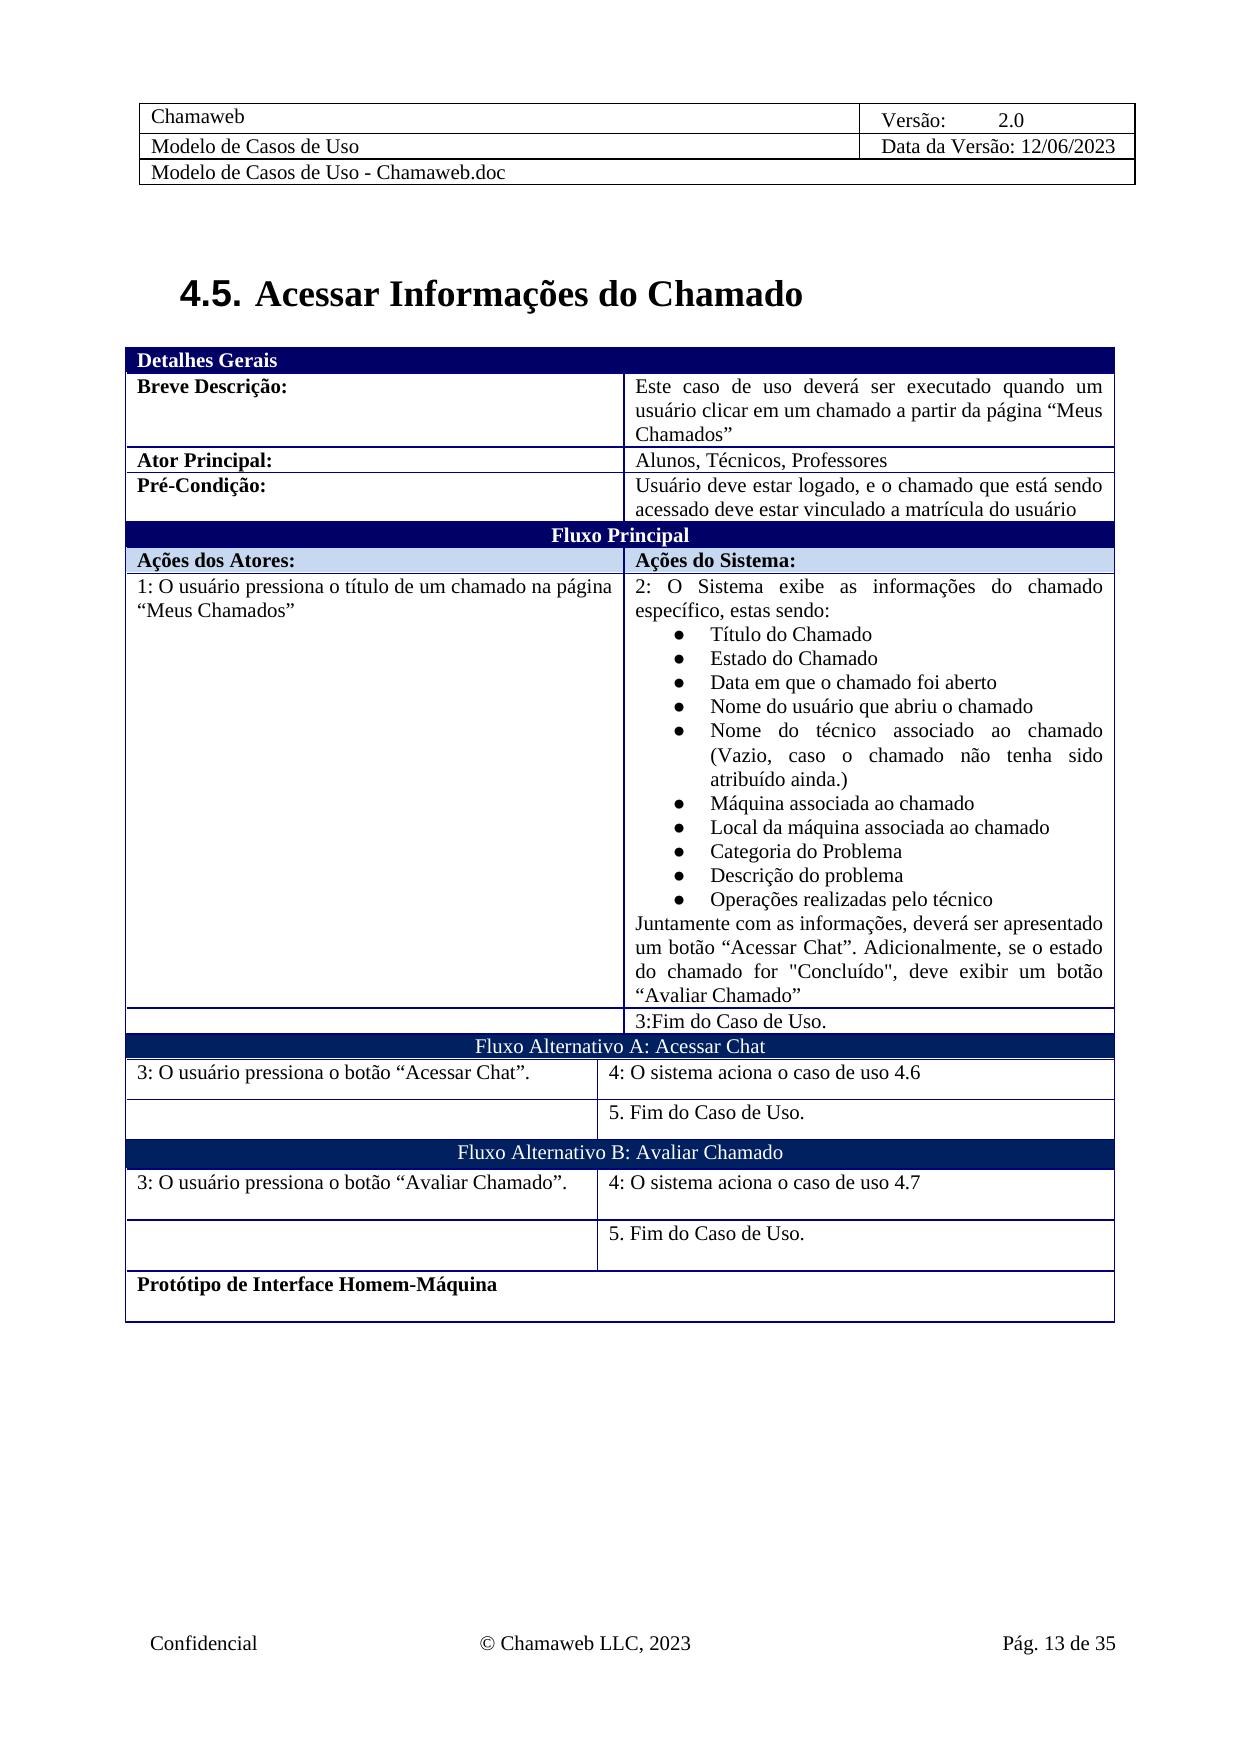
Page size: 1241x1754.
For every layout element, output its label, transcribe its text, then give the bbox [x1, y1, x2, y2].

table_cell Ações do Sistema: [625, 548, 1114, 572]
table_cell 2: O Sistema exibe as informações do chamado específico, estas sendo: Título do Chamado Estado do Chamado Data em que o chamado foi aberto Nome do usuário que abriu o chamado Nome do técnico associado ao chamado (Vazio, caso o chamado não tenha sido atribuído ainda.) Máquina associada ao chamado Local da máquina associada ao chamado Categoria do Problema Descrição do problema Operações realizadas pelo técnico Juntamente com as informações, deverá ser apresentado um botão “Acessar Chat”. Adicionalmente, se o estado do chamado for "Concluído", deve exibir um botão “Avaliar Chamado” [625, 574, 1114, 1007]
table_cell Ações dos Atores: [126, 548, 623, 572]
table_header Detalhes Gerais [126, 348, 1114, 372]
table_cell Pré-Condição: [126, 473, 623, 521]
table_cell Fluxo Principal [126, 522, 1114, 547]
table_cell Ator Principal: [126, 447, 623, 472]
table_cell 4: O sistema aciona o caso de uso 4.7 [598, 1170, 1114, 1219]
table_cell Fluxo Alternativo B: Avaliar Chamado [126, 1140, 1114, 1168]
table_cell Breve Descrição: [126, 373, 623, 446]
table_cell Fluxo Alternativo A: Acessar Chat [126, 1034, 1114, 1058]
table_cell Usuário deve estar logado, e o chamado que está sendo acessado deve estar vinculado a matrícula do usuário [625, 473, 1114, 521]
table_cell Protótipo de Interface Homem-Máquina [126, 1271, 1114, 1321]
table_cell [126, 1220, 597, 1270]
table_cell 5. Fim do Caso de Uso. [598, 1100, 1114, 1138]
table_cell 4: O sistema aciona o caso de uso 4.6 [598, 1060, 1114, 1098]
table_cell 3:Fim do Caso de Uso. [625, 1009, 1114, 1033]
table_cell Este caso de uso deverá ser executado quando um usuário clicar em um chamado a partir da página “Meus Chamados” [625, 374, 1114, 446]
table_cell 1: O usuário pressiona o título de um chamado na página “Meus Chamados” [126, 574, 623, 1007]
table_cell Alunos, Técnicos, Professores [625, 448, 1114, 472]
subtitle Acessar Informações do Chamado [179, 271, 1090, 314]
table_cell 5. Fim do Caso de Uso. [598, 1221, 1114, 1270]
table_cell 3: O usuário pressiona o botão “Avaliar Chamado”. [126, 1169, 597, 1219]
table_cell 3: O usuário pressiona o botão “Acessar Chat”. [126, 1060, 597, 1098]
table_cell [126, 1100, 597, 1138]
table_cell [126, 1008, 623, 1033]
